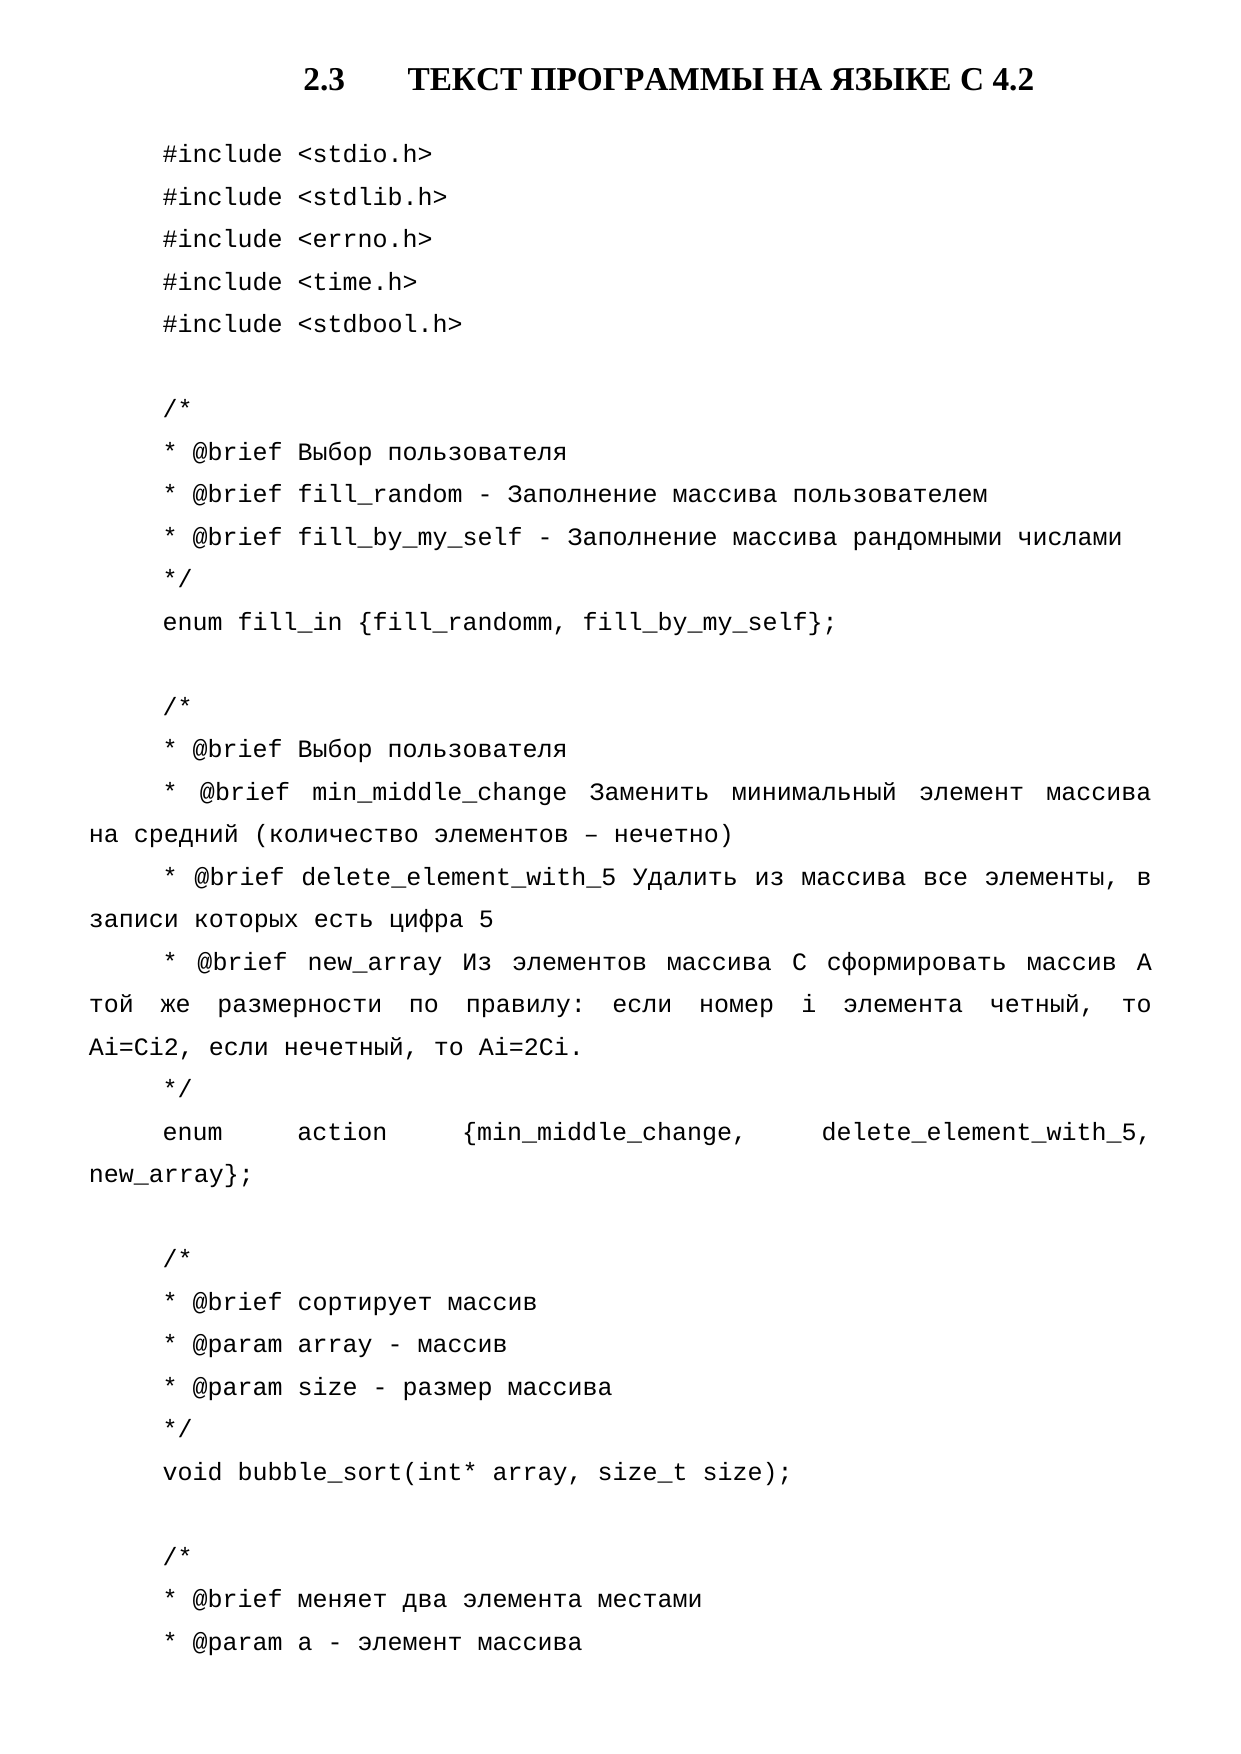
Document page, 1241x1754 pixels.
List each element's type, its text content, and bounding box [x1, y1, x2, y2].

text /* [89, 1544, 1152, 1572]
text * @param size - размер массива [89, 1374, 1152, 1402]
text enum action {min_middle_change, delete_element_with_5, new_array}; [89, 1119, 1152, 1190]
text * @brief сортирует массив [89, 1289, 1152, 1317]
text /* [89, 397, 1152, 425]
text * @brief Выбор пользователя [89, 439, 1152, 467]
text #include <errno.h> [89, 227, 1152, 255]
text * @brief меняет два элемента местами [89, 1587, 1152, 1615]
text void bubble_sort(int* array, size_t size); [89, 1459, 1152, 1487]
text * @brief new_array Из элементов массива C сформировать массив A той же размерности по правилу: если номер i элемента четный, то Ai=Ci2, если нечетный, то Ai=2Ci. [89, 949, 1152, 1062]
text */ [89, 1417, 1152, 1445]
text /* [89, 694, 1152, 722]
text * @brief Выбор пользователя [89, 737, 1152, 765]
text enum fill_in {fill_randomm, fill_by_my_self}; [89, 609, 1152, 637]
text * @param array - массив [89, 1332, 1152, 1360]
text */ [89, 567, 1152, 595]
text Текст программы на языке C 4.2 [185, 59, 1152, 97]
text * @brief fill_random - Заполнение массива пользователем [89, 482, 1152, 510]
text * @brief fill_by_my_self - Заполнение массива рандомными числами [89, 524, 1152, 552]
text #include <stdbool.h> [89, 312, 1152, 340]
text */ [89, 1077, 1152, 1105]
text #include <time.h> [89, 269, 1152, 297]
text * @brief delete_element_with_5 Удалить из массива все элементы, в записи которых есть цифра 5 [89, 864, 1152, 935]
text #include <stdlib.h> [89, 184, 1152, 212]
text #include <stdio.h> [89, 142, 1152, 170]
text * @brief min_middle_change Заменить минимальный элемент массива на средний (количество элементов – нечетно) [89, 779, 1152, 850]
text /* [89, 1247, 1152, 1275]
text * @param a - элемент массива [89, 1629, 1152, 1657]
